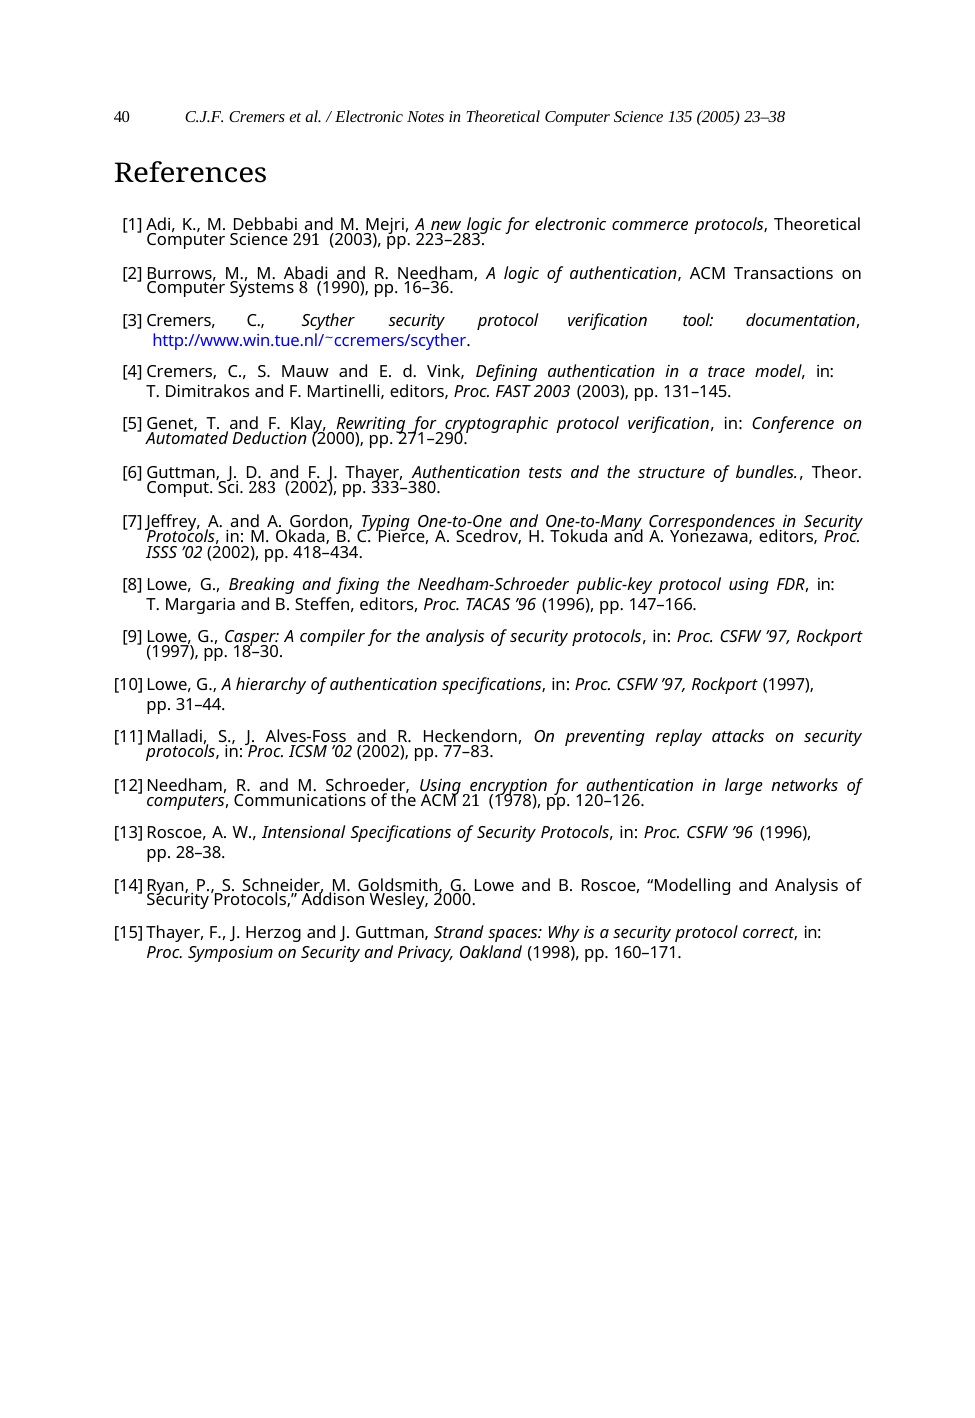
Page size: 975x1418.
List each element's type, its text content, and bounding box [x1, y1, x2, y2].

list Thayer, F., J. Herzog and J. Guttman, Strand spaces: Why is a security protocol correct, in: [113, 922, 883, 942]
list Genet, T. and F. Klay, Rewriting for cryptographic protocol veriﬁcation, in: Conference on Automated Deduction (2000), pp. 271–290. [122, 417, 862, 449]
list Lowe, G., A hierarchy of authentication speciﬁcations, in: Proc. CSFW ’97, Rockport (1997), [113, 674, 883, 694]
list Roscoe, A. W., Intensional Speciﬁcations of Security Protocols, in: Proc. CSFW ’96 (1996), [113, 822, 883, 843]
text T. Dimitrakos and F. Martinelli, editors, Proc. FAST 2003 (2003), pp. 131–145. [146, 381, 883, 402]
list Lowe, G., Casper: A compiler for the analysis of security protocols, in: Proc. CSFW ’97, Rockport (1997), pp. 18–30. [122, 630, 862, 662]
subtitle References [113, 154, 883, 191]
list Adi, K., M. Debbabi and M. Mejri, A new logic for electronic commerce protocols, Theoretical Computer Science 291 (2003), pp. 223–283. [122, 218, 862, 250]
list Needham, R. and M. Schroeder, Using encryption for authentication in large networks of computers, Communications of the ACM 21 (1978), pp. 120–126. [113, 779, 862, 811]
text pp. 31–44. [146, 694, 883, 714]
list Ryan, P., S. Schneider, M. Goldsmith, G. Lowe and B. Roscoe, “Modelling and Analysis of Security Protocols,” Addison Wesley, 2000. [113, 878, 862, 911]
list Malladi, S., J. Alves-Foss and R. Heckendorn, On preventing replay attacks on security protocols, in: Proc. ICSM ’02 (2002), pp. 77–83. [113, 730, 862, 762]
list Cremers, C., Scyther security protocol veriﬁcation tool: documentation, [122, 310, 883, 330]
text T. Margaria and B. Steffen, editors, Proc. TACAS ’96 (1996), pp. 147–166. [146, 594, 883, 615]
list Cremers, C., S. Mauw and E. d. Vink, Deﬁning authentication in a trace model, in: [122, 361, 883, 381]
text pp. 28–38. [146, 843, 883, 863]
text http://www.win.tue.nl/∼ccremers/scyther. [152, 330, 883, 351]
list Guttman, J. D. and F. J. Thayer, Authentication tests and the structure of bundles., Theor. Comput. Sci. 283 (2002), pp. 333–380. [122, 466, 862, 498]
text Proc. Symposium on Security and Privacy, Oakland (1998), pp. 160–171. [146, 942, 883, 963]
list Lowe, G., Breaking and ﬁxing the Needham-Schroeder public-key protocol using FDR, in: [122, 574, 883, 594]
list Jeffrey, A. and A. Gordon, Typing One-to-One and One-to-Many Correspondences in Security Protocols, in: M. Okada, B. C. Pierce, A. Scedrov, H. Tokuda and A. Yonezawa, editors, Proc. ISSS ’02 (2002), pp. 418–434. [122, 515, 862, 563]
list Burrows, M., M. Abadi and R. Needham, A logic of authentication, ACM Transactions on Computer Systems 8 (1990), pp. 16–36. [122, 266, 862, 299]
